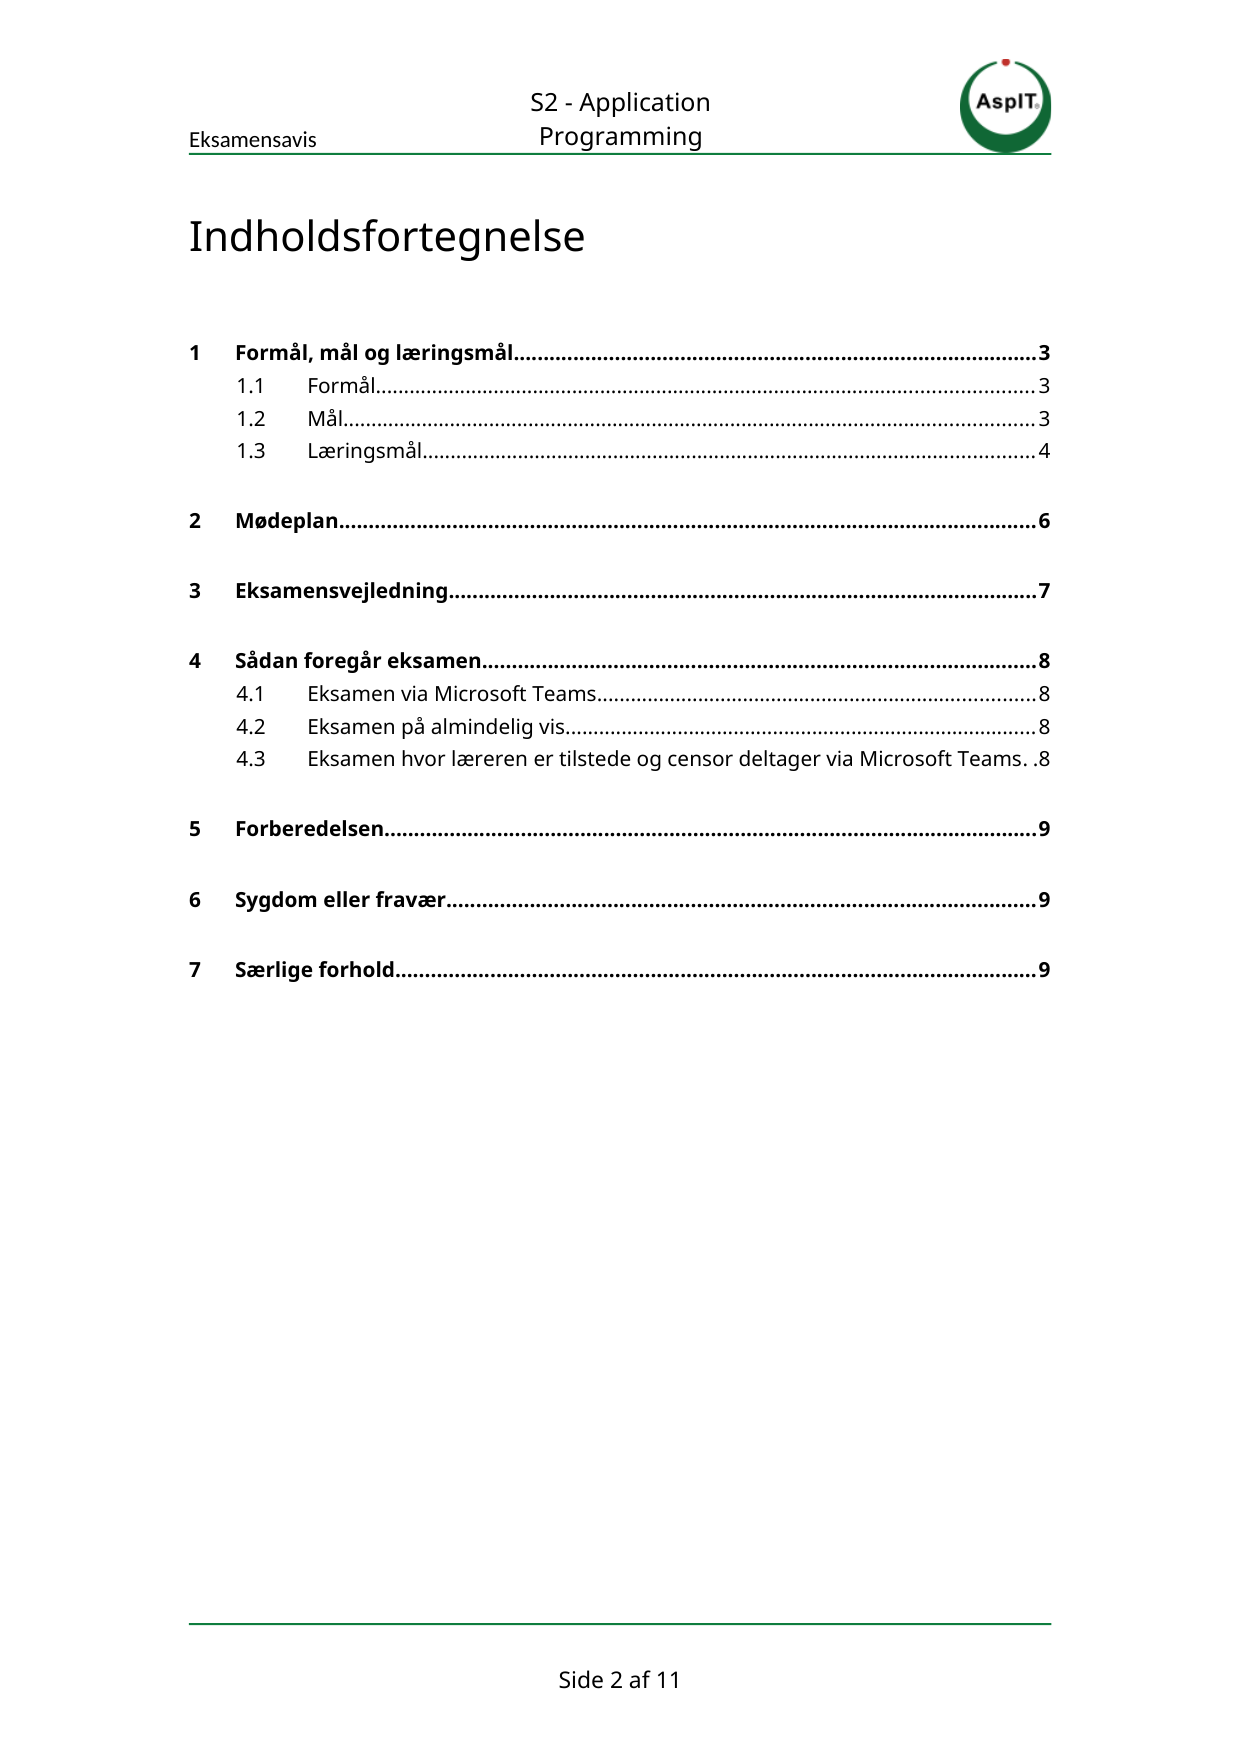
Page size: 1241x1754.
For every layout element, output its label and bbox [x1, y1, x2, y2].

picture [960, 59, 1052, 153]
